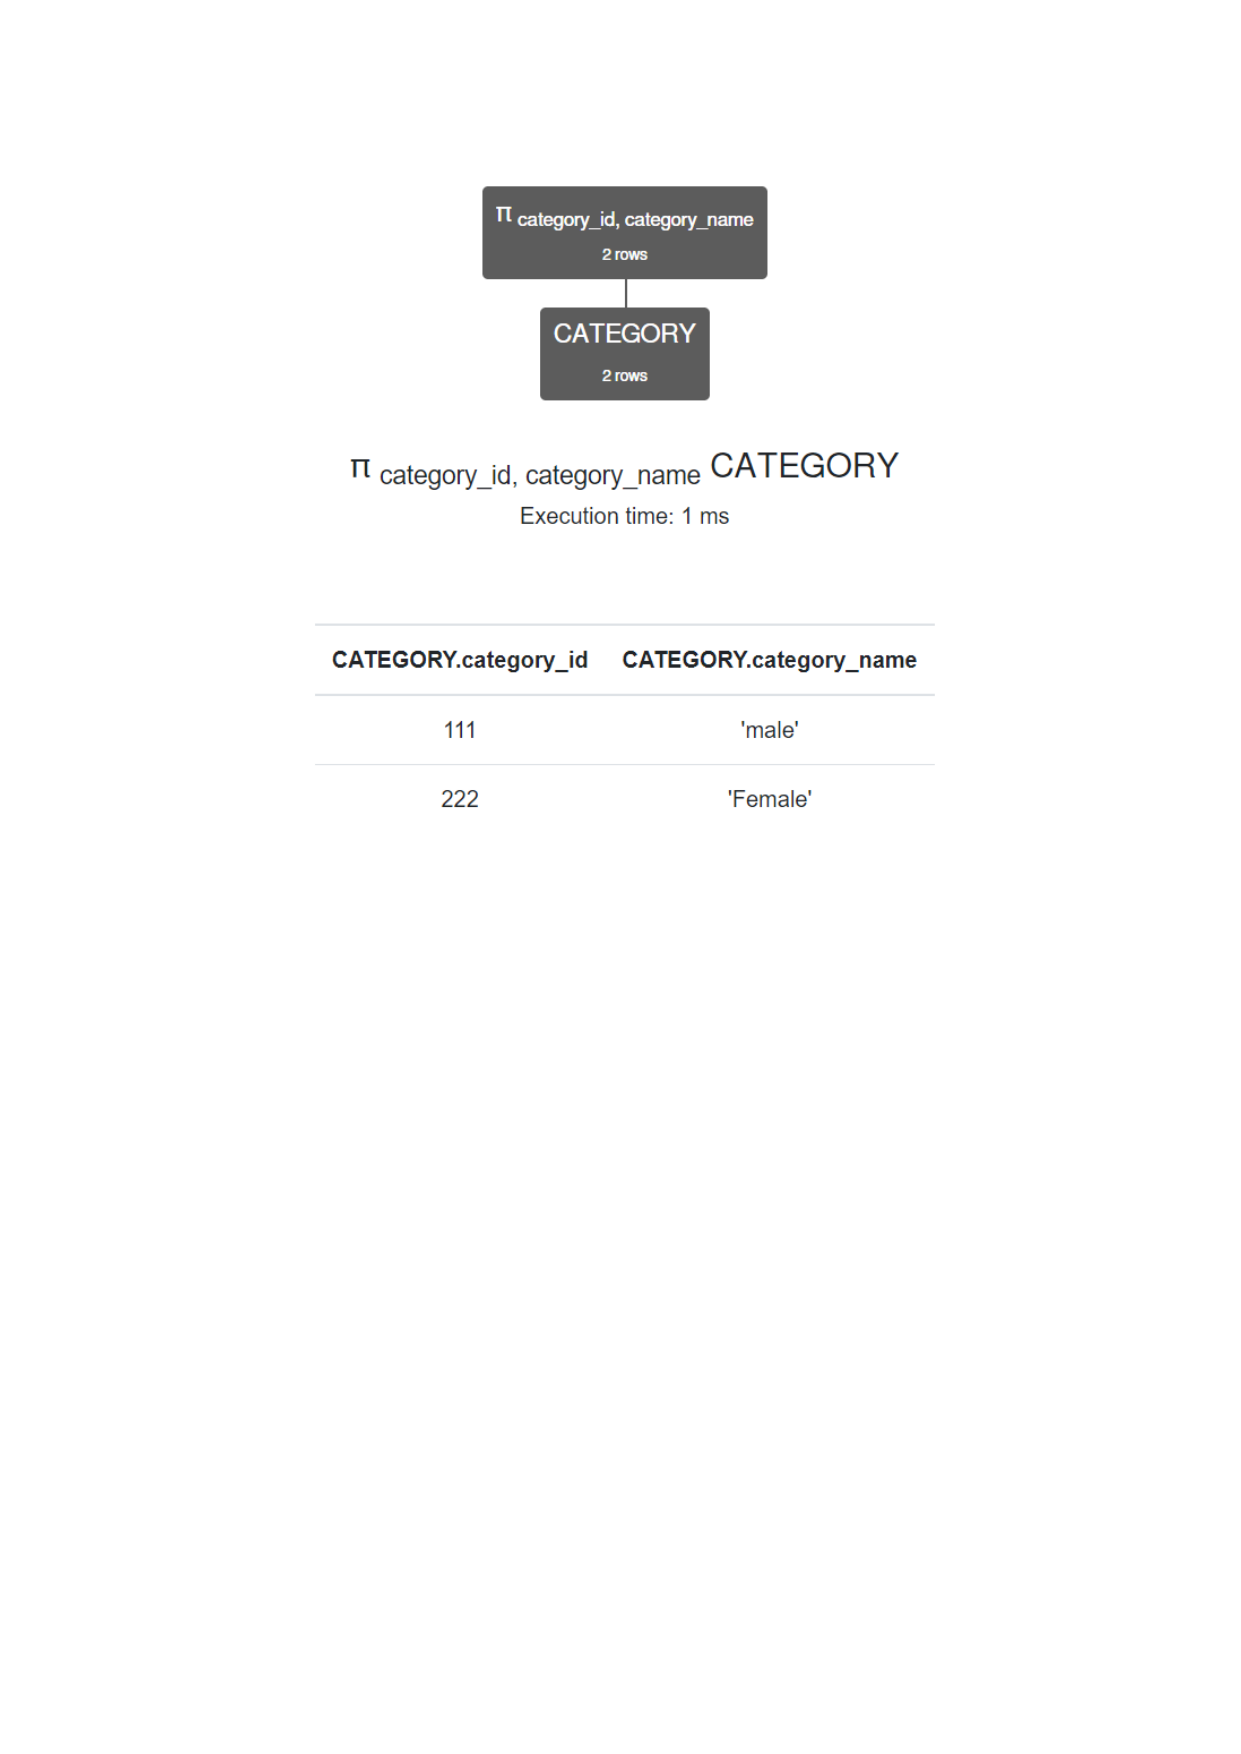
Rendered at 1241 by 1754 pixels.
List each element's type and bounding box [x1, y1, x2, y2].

picture [150, 150, 1091, 883]
